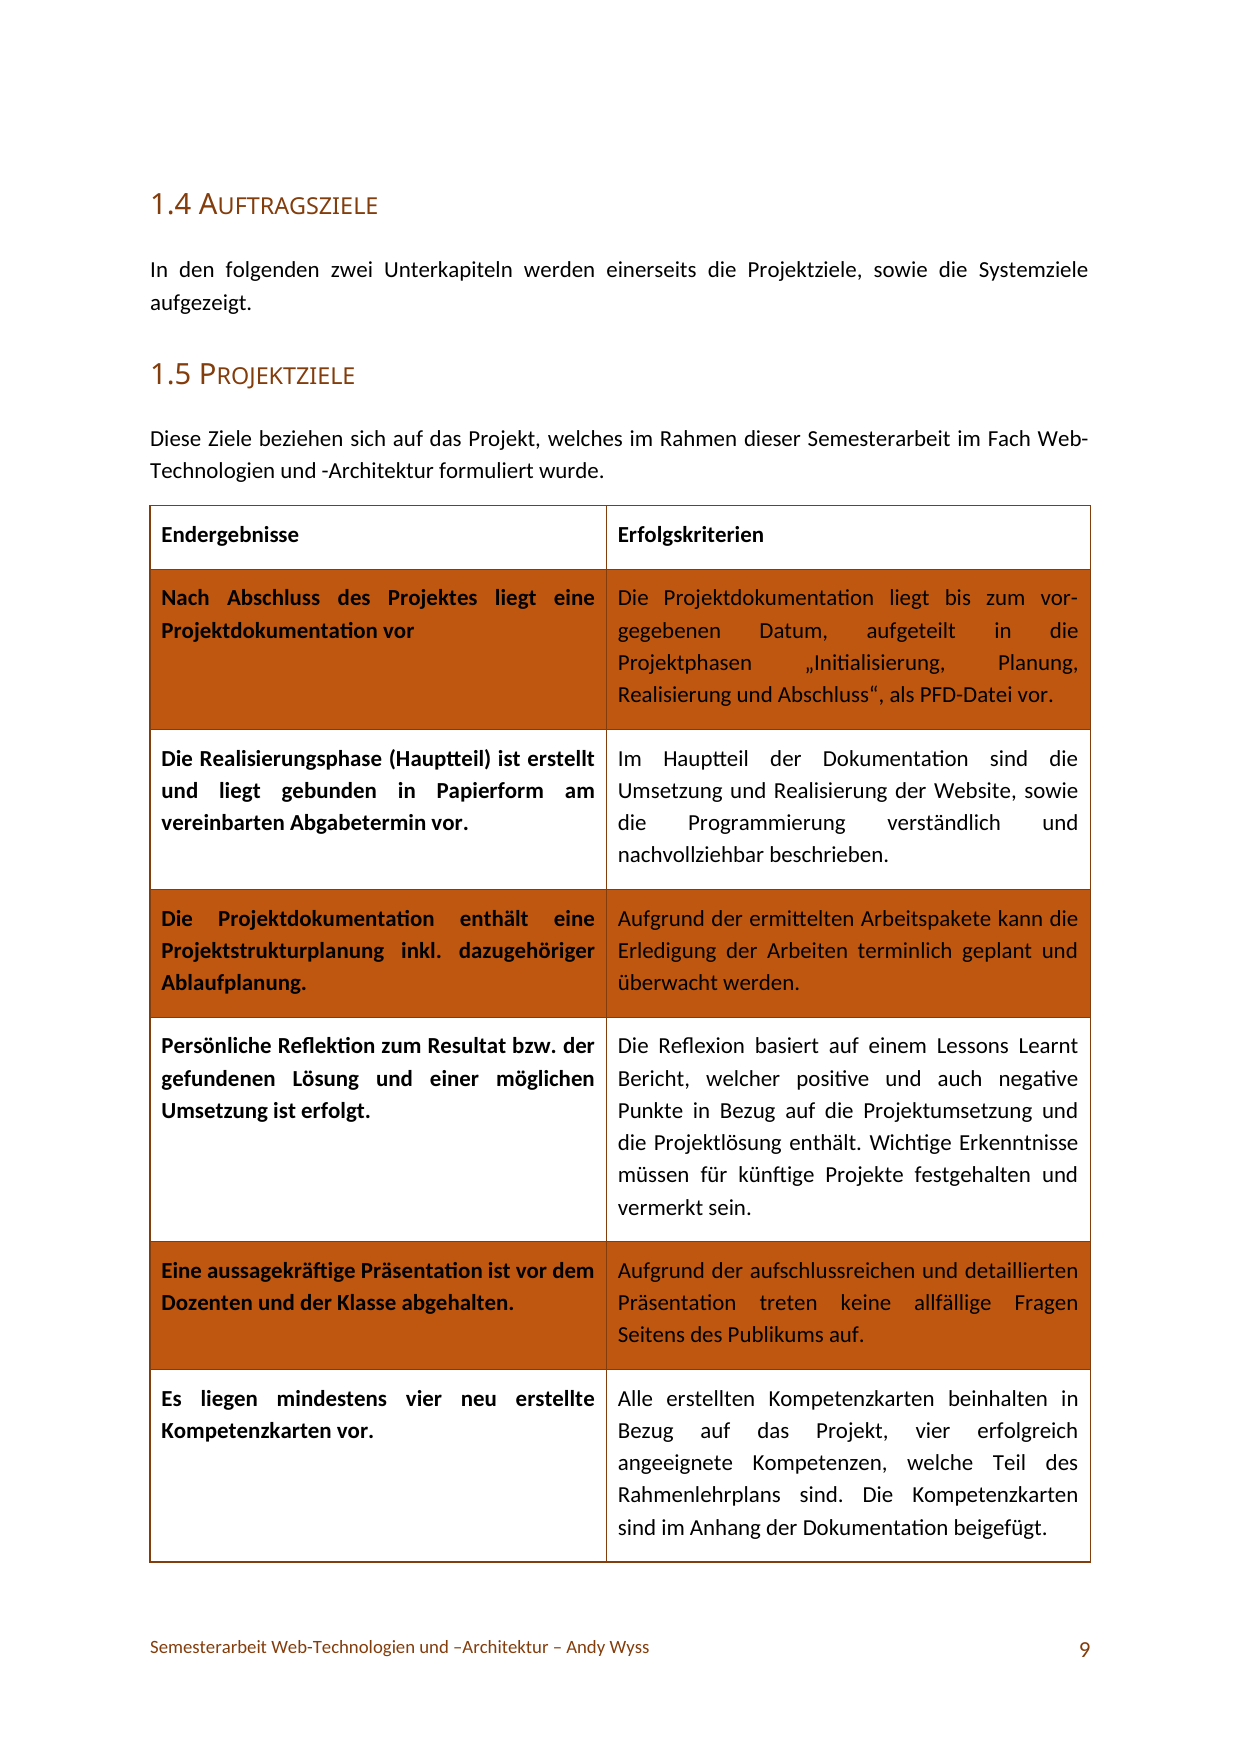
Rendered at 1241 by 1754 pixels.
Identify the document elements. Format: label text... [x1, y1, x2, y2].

table_cell Persönliche Reflektion zum Resultat bzw. der gefundenen Lösung und einer möglichen Umsetzung ist erfolgt. [151, 1018, 606, 1241]
table_cell Die Projektdokumentation liegt bis zum vor-gegebenen Datum, aufgeteilt in die Projektphasen „Initialisierung, Planung, Realisierung und Abschluss“, als PFD-Datei vor. [607, 570, 1090, 729]
table_header Endergebnisse [151, 506, 606, 568]
table_cell Die Reflexion basiert auf einem Lessons Learnt Bericht, welcher positive und auch negative Punkte in Bezug auf die Projektumsetzung und die Projektlösung enthält. Wichtige Erkenntnisse müssen für künftige Projekte festgehalten und vermerkt sein. [607, 1018, 1090, 1241]
table_header Erfolgskriterien [607, 506, 1090, 568]
table_cell Aufgrund der ermittelten Arbeitspakete kann die Erledigung der Arbeiten terminlich geplant und überwacht werden. [607, 890, 1090, 1017]
subtitle 1.4 Auftragsziele [150, 183, 1090, 223]
table_cell Alle erstellten Kompetenzkarten beinhalten in Bezug auf das Projekt, vier erfolgreich angeeignete Kompetenzen, welche Teil des Rahmenlehrplans sind. Die Kompetenzkarten sind im Anhang der Dokumentation beigefügt. [607, 1370, 1090, 1561]
table_cell Im Hauptteil der Dokumentation sind die Umsetzung und Realisierung der Website, sowie die Programmierung verständlich und nachvollziehbar beschrieben. [607, 730, 1090, 889]
table_cell Aufgrund der aufschlussreichen und detaillierten Präsentation treten keine allfällige Fragen Seitens des Publikums auf. [607, 1242, 1090, 1369]
table_cell Eine aussagekräftige Präsentation ist vor dem Dozenten und der Klasse abgehalten. [151, 1242, 606, 1369]
table_cell Es liegen mindestens vier neu erstellte Kompetenzkarten vor. [151, 1370, 606, 1561]
subtitle 1.5 Projektziele [150, 353, 1090, 393]
table_cell Nach Abschluss des Projektes liegt eine Projektdokumentation vor [151, 570, 606, 729]
text Diese Ziele beziehen sich auf das Projekt, welches im Rahmen dieser Semesterarbeit im Fach Web-Technologien und -Architektur formuliert wurde. [150, 424, 1090, 484]
table_cell Die Projektdokumentation enthält eine Projektstrukturplanung inkl. dazugehöriger Ablaufplanung. [151, 890, 606, 1017]
table_cell Die Realisierungsphase (Hauptteil) ist erstellt und liegt gebunden in Papierform am vereinbarten Abgabetermin vor. [151, 730, 606, 889]
text In den folgenden zwei Unterkapiteln werden einerseits die Projektziele, sowie die Systemziele aufgezeigt. [150, 256, 1090, 316]
